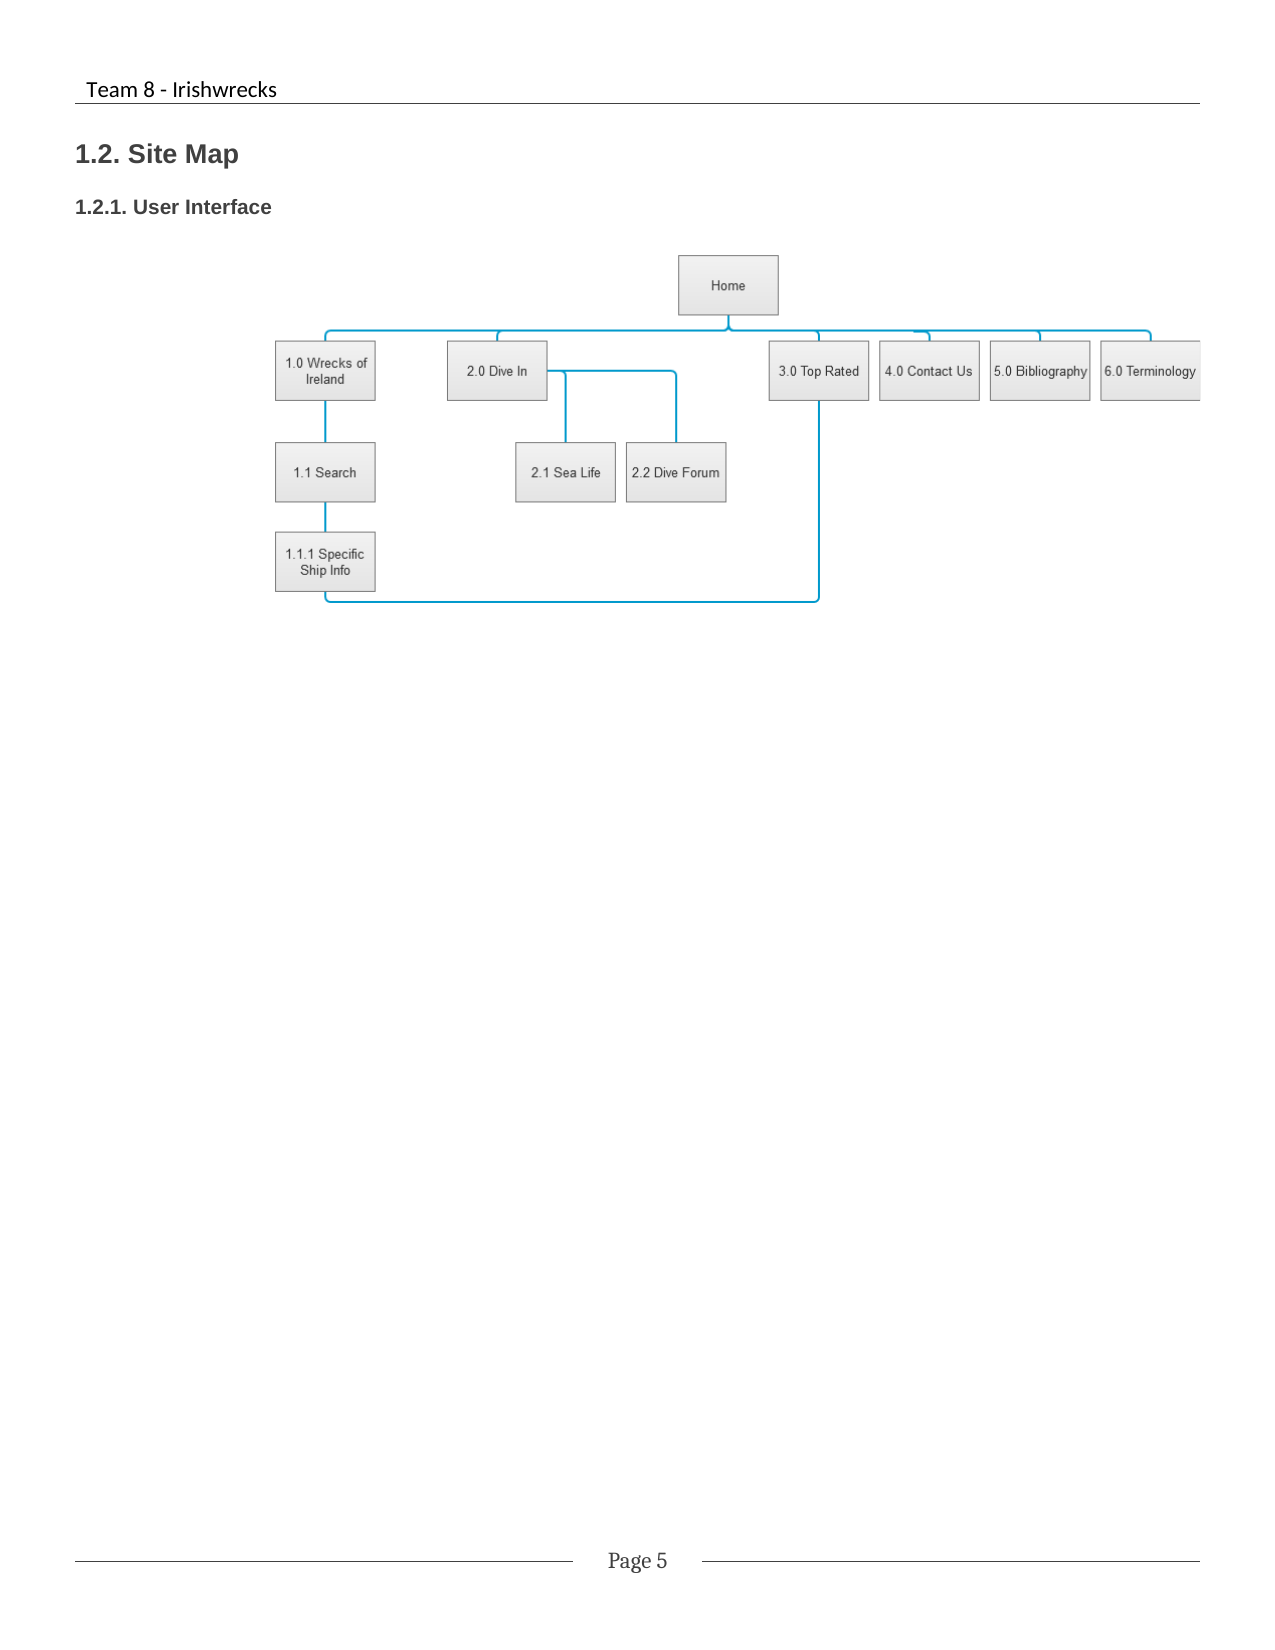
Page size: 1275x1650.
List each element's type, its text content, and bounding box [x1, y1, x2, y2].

subtitle Site Map [75, 138, 1200, 169]
picture [75, 231, 1200, 605]
subtitle User Interface [75, 194, 1200, 218]
